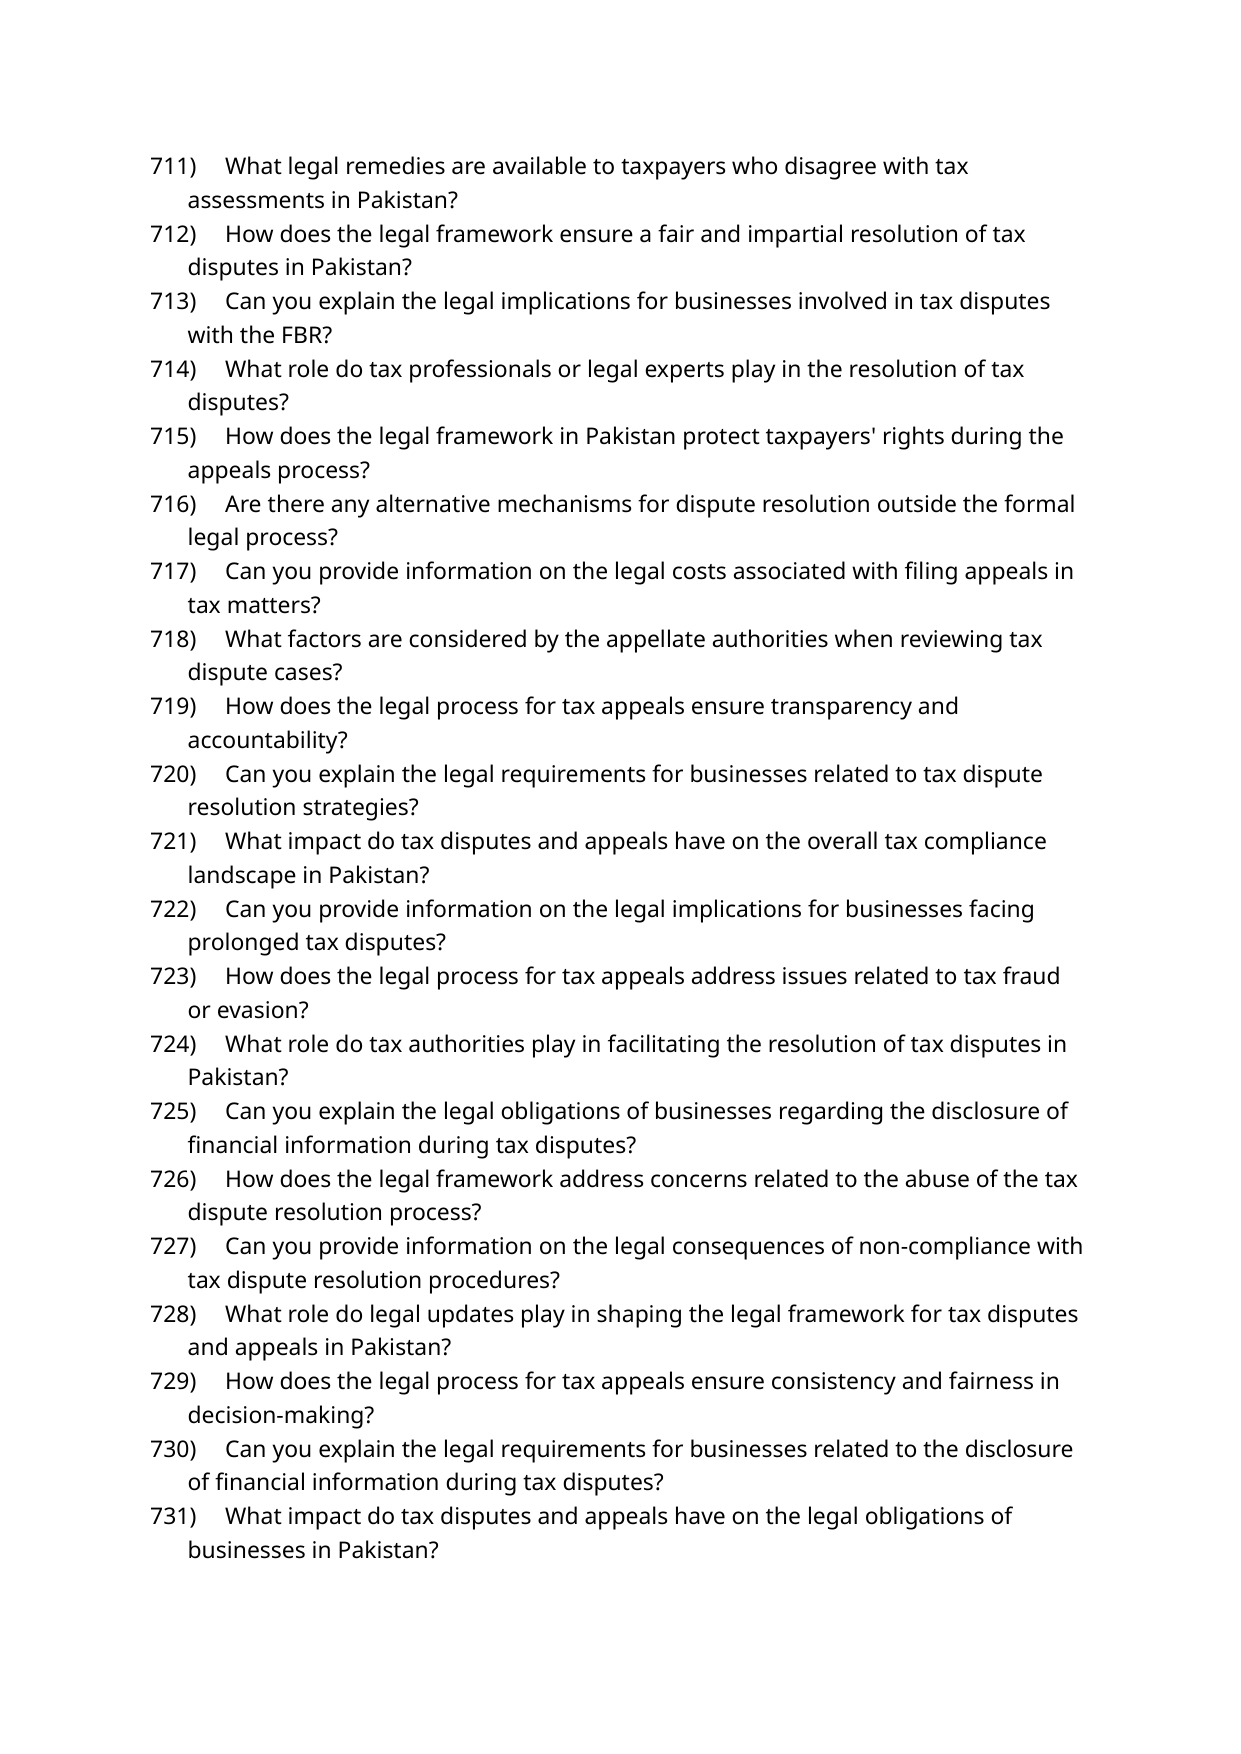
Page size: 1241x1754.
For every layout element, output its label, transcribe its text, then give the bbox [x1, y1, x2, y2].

list What legal remedies are available to taxpayers who disagree with tax assessments in Pakistan? [150, 150, 1090, 215]
list Can you provide information on the legal implications for businesses facing prolonged tax disputes? [150, 892, 1090, 957]
list Can you explain the legal requirements for businesses related to the disclosure of financial information during tax disputes? [150, 1432, 1090, 1497]
list What impact do tax disputes and appeals have on the overall tax compliance landscape in Pakistan? [150, 825, 1090, 890]
list Can you provide information on the legal costs associated with filing appeals in tax matters? [150, 555, 1090, 620]
list What role do legal updates play in shaping the legal framework for tax disputes and appeals in Pakistan? [150, 1297, 1090, 1362]
list What role do tax professionals or legal experts play in the resolution of tax disputes? [150, 352, 1090, 417]
list How does the legal framework ensure a fair and impartial resolution of tax disputes in Pakistan? [150, 217, 1090, 282]
list Can you explain the legal obligations of businesses regarding the disclosure of financial information during tax disputes? [150, 1095, 1090, 1160]
list Can you explain the legal requirements for businesses related to tax dispute resolution strategies? [150, 757, 1090, 822]
list What role do tax authorities play in facilitating the resolution of tax disputes in Pakistan? [150, 1027, 1090, 1092]
list Are there any alternative mechanisms for dispute resolution outside the formal legal process? [150, 487, 1090, 552]
list How does the legal process for tax appeals address issues related to tax fraud or evasion? [150, 960, 1090, 1025]
list Can you explain the legal implications for businesses involved in tax disputes with the FBR? [150, 285, 1090, 350]
list What factors are considered by the appellate authorities when reviewing tax dispute cases? [150, 622, 1090, 687]
list What impact do tax disputes and appeals have on the legal obligations of businesses in Pakistan? [150, 1500, 1090, 1565]
list Can you provide information on the legal consequences of non-compliance with tax dispute resolution procedures? [150, 1230, 1090, 1295]
list How does the legal process for tax appeals ensure consistency and fairness in decision-making? [150, 1365, 1090, 1430]
list How does the legal framework address concerns related to the abuse of the tax dispute resolution process? [150, 1162, 1090, 1227]
list How does the legal framework in Pakistan protect taxpayers' rights during the appeals process? [150, 420, 1090, 485]
list How does the legal process for tax appeals ensure transparency and accountability? [150, 690, 1090, 755]
